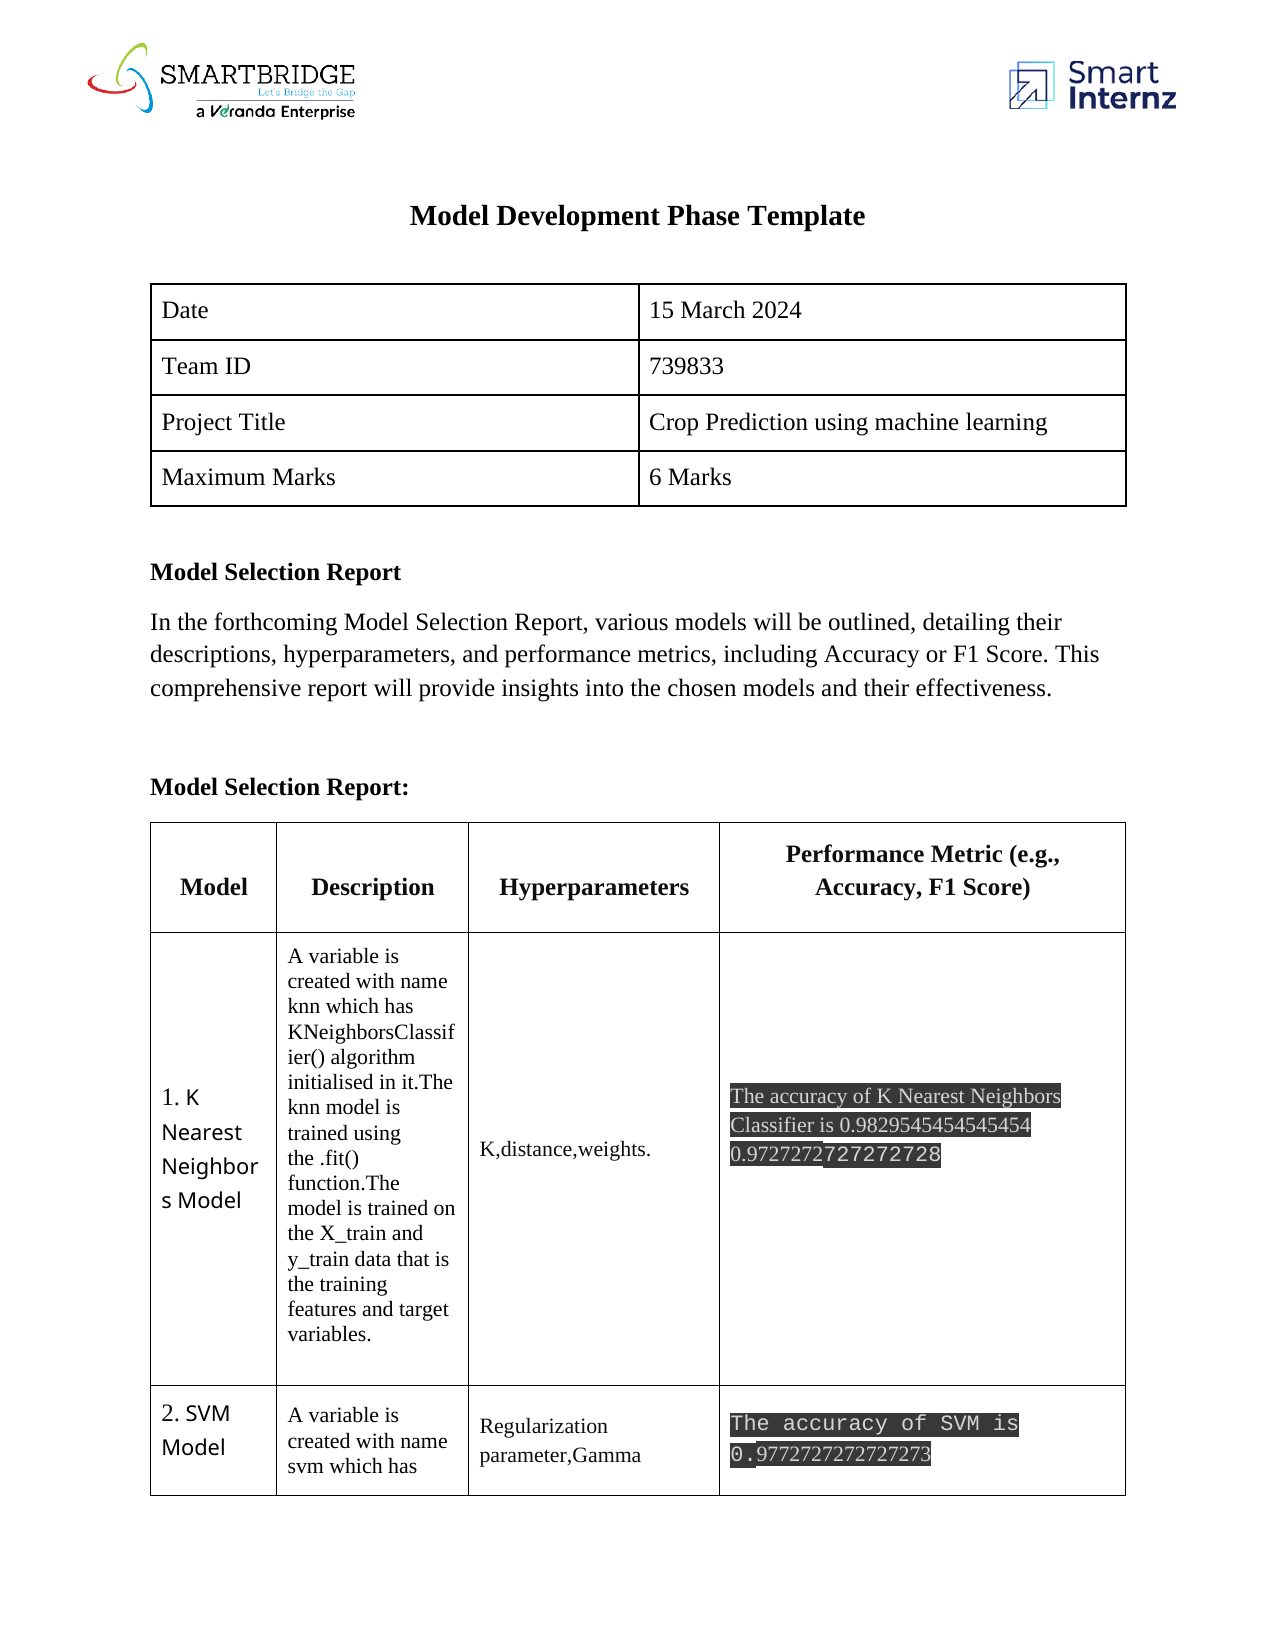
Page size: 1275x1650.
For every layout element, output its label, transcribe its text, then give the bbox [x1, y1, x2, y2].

text Model Selection Report: [150, 772, 1125, 801]
table_cell The accuracy of SVM is 0.9772727272727273 0.9727272727272728 [720, 1386, 1125, 1495]
text Model Selection Report [150, 557, 1125, 586]
picture [1004, 61, 1181, 109]
table_cell Crop Prediction using machine learning [640, 396, 1125, 449]
table_header Hyperparameters [469, 823, 719, 932]
table_cell 1. K Nearest Neighbors Model [151, 933, 276, 1385]
table_cell 739833 [640, 341, 1125, 394]
table_header Model [151, 823, 276, 932]
picture [73, 20, 370, 142]
table_cell Regularization parameter,Gamma parameter,degree. [469, 1386, 719, 1495]
table_header Description [277, 823, 468, 932]
table_cell Team ID [152, 341, 638, 394]
table_header Performance Metric (e.g., Accuracy, F1 Score) [720, 823, 1125, 932]
table_cell A variable is created with name knn which has KNeighborsClassifier() algorithm initialised in it.The knn model is trained using the .fit() function.The model is trained on the X_train and y_train data that is the training features and target variables. [277, 933, 468, 1385]
table_cell Project Title [152, 396, 638, 449]
text In the forthcoming Model Selection Report, various models will be outlined, detailing their descriptions, hyperparameters, and performance metrics, including Accuracy or F1 Score. This comprehensive report will provide insights into the chosen models and their effectiveness. [150, 607, 1125, 701]
table_cell K,distance,weights. [469, 933, 719, 1385]
table_cell Maximum Marks [152, 452, 638, 505]
text Model Development Phase Template [150, 198, 1125, 231]
table_cell 2. SVM Model [151, 1386, 276, 1495]
table_cell The accuracy of K Nearest Neighbors Classifier is 0.9829545454545454 0.9727272727272728 [720, 933, 1125, 1385]
table_header Date [152, 285, 638, 338]
table_cell 6 Marks [640, 452, 1125, 505]
table_header 15 March 2024 [640, 285, 1125, 338]
